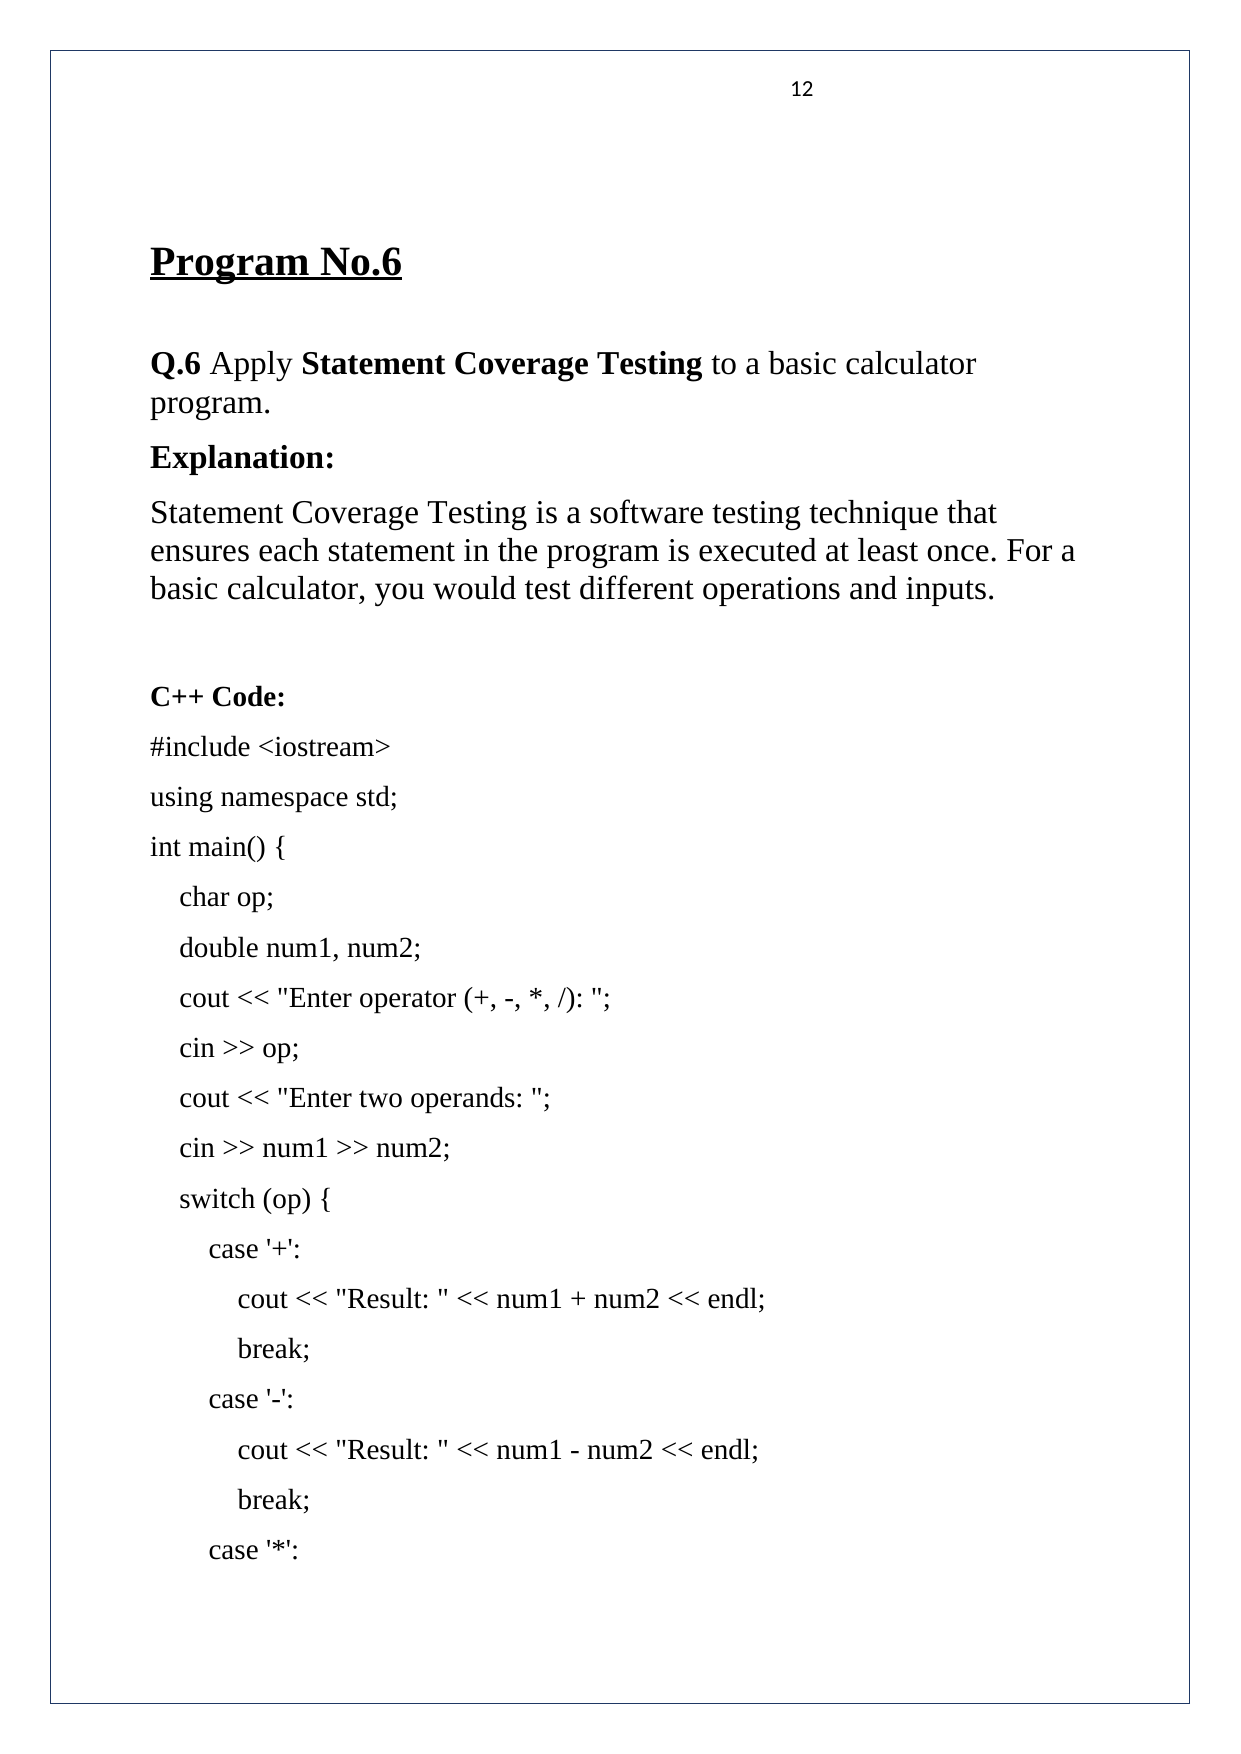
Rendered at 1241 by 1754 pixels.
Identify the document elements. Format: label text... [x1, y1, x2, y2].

text cout << "Result: " << num1 + num2 << endl; [150, 1281, 1090, 1315]
text int main() { [150, 829, 1090, 863]
text using namespace std; [150, 779, 1090, 813]
text Program No.6 [150, 236, 1090, 284]
text cout << "Enter two operands: "; [150, 1080, 1090, 1114]
text case '-': [150, 1382, 1090, 1415]
text Q.6 Apply Statement Coverage Testing to a basic calculator program. [150, 344, 1090, 420]
text switch (op) { [150, 1181, 1090, 1214]
text case '*': [150, 1532, 1090, 1566]
text char op; [150, 879, 1090, 913]
text case '+': [150, 1231, 1090, 1264]
text cout << "Enter operator (+, -, *, /): "; [150, 980, 1090, 1013]
text break; [150, 1482, 1090, 1516]
text cin >> num1 >> num2; [150, 1131, 1090, 1164]
text break; [150, 1331, 1090, 1365]
text C++ Code: [150, 679, 1090, 712]
text double num1, num2; [150, 930, 1090, 963]
text cin >> op; [150, 1030, 1090, 1064]
text cout << "Result: " << num1 - num2 << endl; [150, 1432, 1090, 1465]
text Statement Coverage Testing is a software testing technique that ensures each statement in the program is executed at least once. For a basic calculator, you would test different operations and inputs. [150, 492, 1090, 607]
text Explanation: [150, 437, 1090, 475]
text #include <iostream> [150, 729, 1090, 762]
